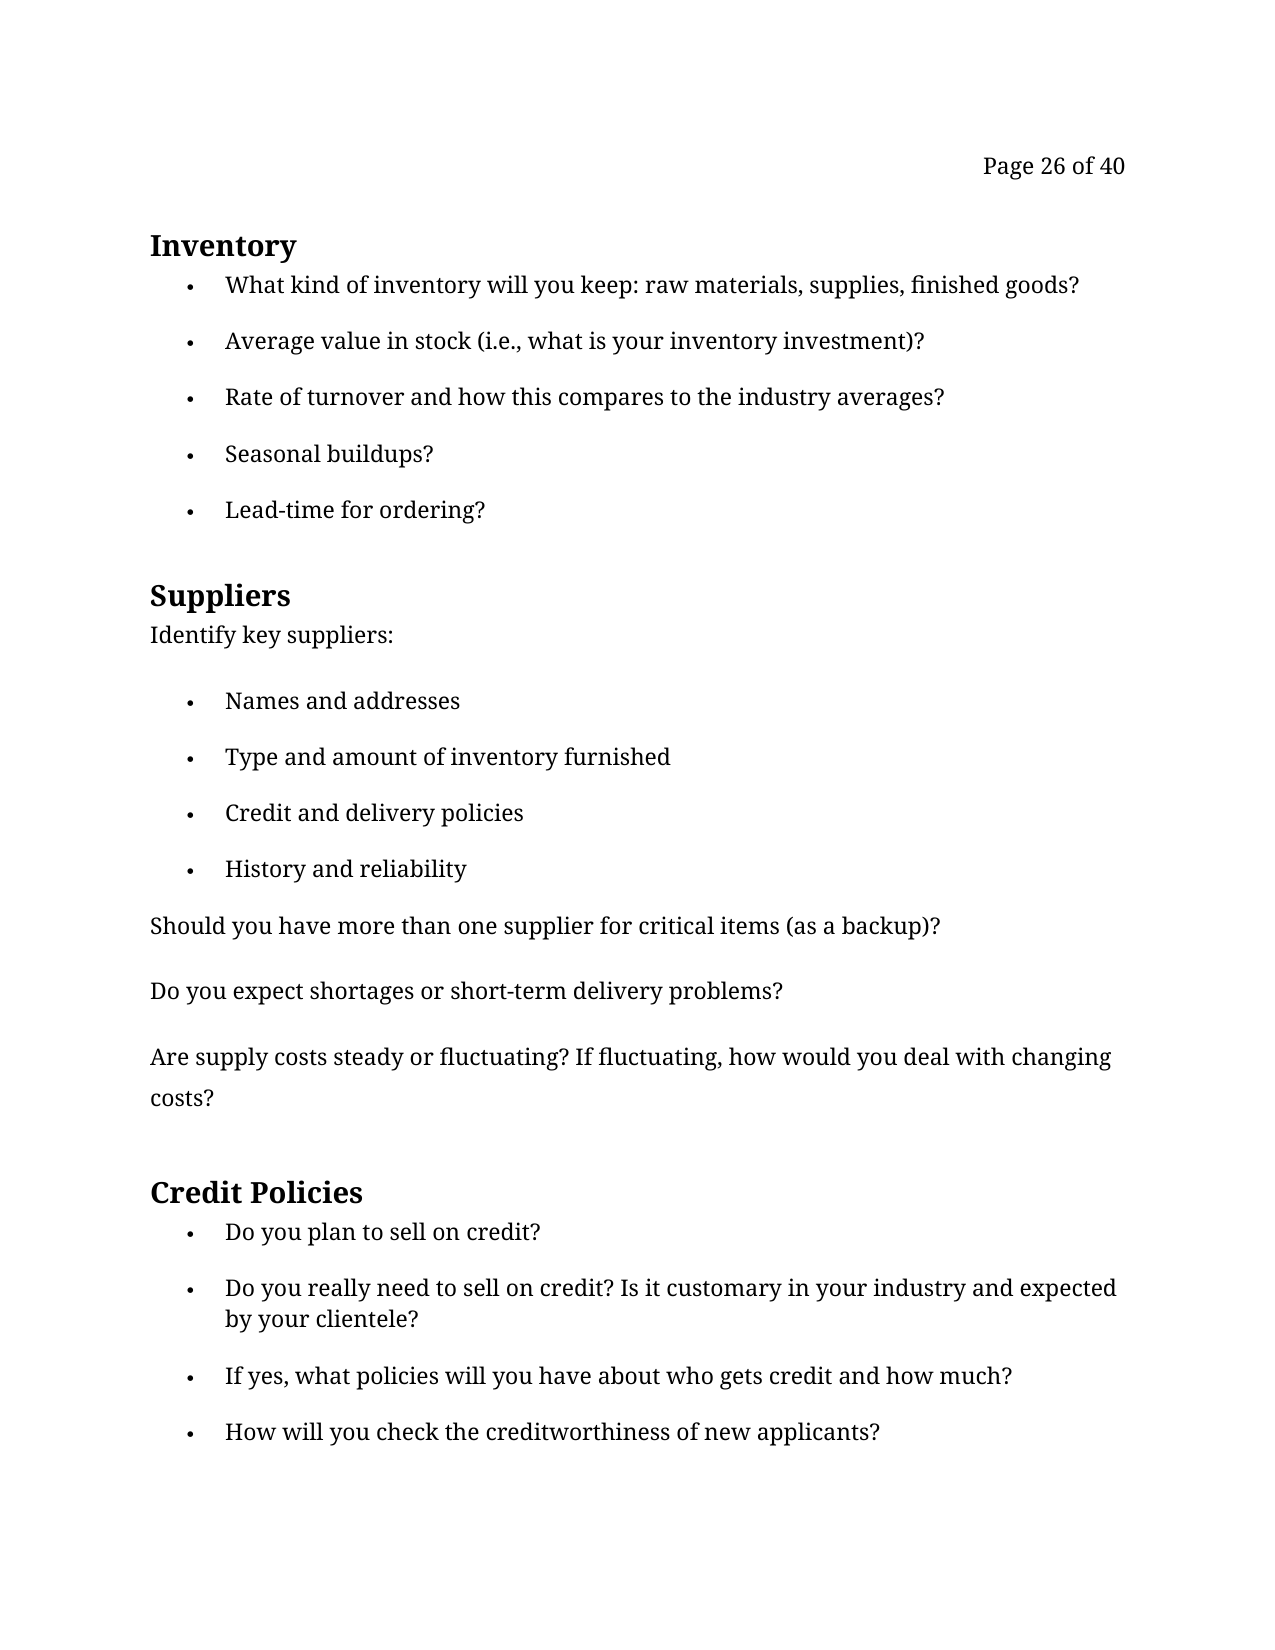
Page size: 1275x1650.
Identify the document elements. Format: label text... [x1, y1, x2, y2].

list Average value in stock (i.e., what is your inventory investment)? [187, 325, 1125, 356]
list Type and amount of inventory furnished [187, 741, 1125, 772]
text Identify key suppliers: [150, 619, 1125, 650]
list How will you check the creditworthiness of new applicants? [187, 1416, 1125, 1447]
list Seasonal buildups? [187, 438, 1125, 469]
text Should you have more than one supplier for critical items (as a backup)? [150, 909, 1125, 941]
list Names and addresses [187, 684, 1125, 716]
subtitle Inventory [150, 225, 1125, 265]
list What kind of inventory will you keep: raw materials, supplies, finished goods? [187, 269, 1125, 300]
list If yes, what policies will you have about who gets credit and how much? [187, 1360, 1125, 1391]
subtitle Credit Policies [150, 1172, 1125, 1212]
list Lead-time for ordering? [187, 494, 1125, 525]
list Rate of turnover and how this compares to the industry averages? [187, 381, 1125, 413]
list Do you really need to sell on credit? Is it customary in your industry and expected by your clientele? [187, 1272, 1125, 1335]
list Do you plan to sell on credit? [187, 1216, 1125, 1247]
text Do you expect shortages or short-term delivery problems? [150, 975, 1125, 1006]
list Credit and delivery policies [187, 797, 1125, 828]
subtitle Suppliers [150, 575, 1125, 615]
text Are supply costs steady or fluctuating? If fluctuating, how would you deal with changing costs? [150, 1041, 1125, 1113]
list History and reliability [187, 853, 1125, 884]
